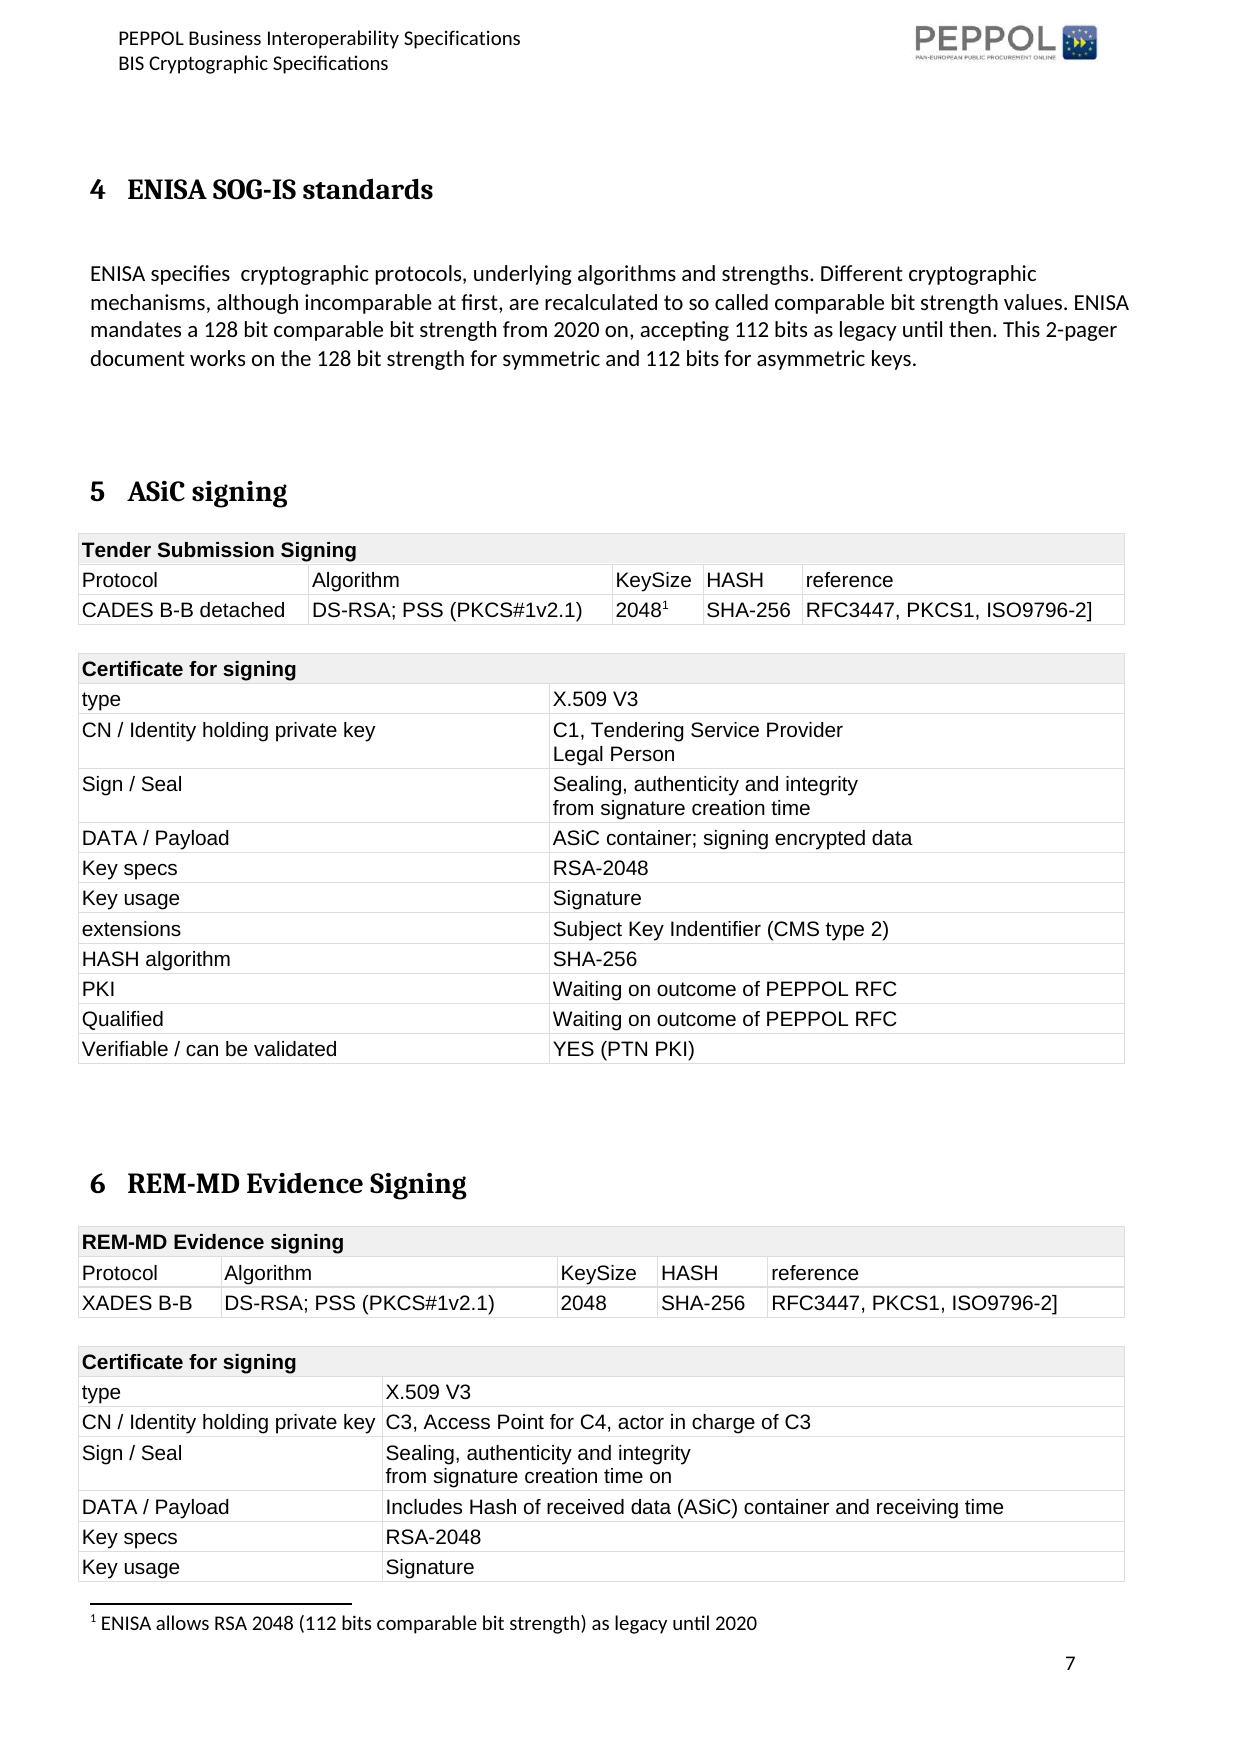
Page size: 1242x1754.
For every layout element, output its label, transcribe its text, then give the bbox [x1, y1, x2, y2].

table_cell XADES B-B [79, 1288, 221, 1317]
subtitle ENISA SOG-IS standards [90, 173, 1135, 207]
table_cell KeySize [558, 1257, 657, 1286]
table_cell Algorithm [309, 565, 612, 594]
text ENISA specifies cryptographic protocols, underlying algorithms and strengths. Different cryptographic mechanisms, although incomparable at first, are recalculated to so called comparable bit strength values. ENISA mandates a 128 bit comparable bit strength from 2020 on, accepting 112 bits as legacy until then. This 2-pager document works on the 128 bit strength for symmetric and 112 bits for asymmetric keys. [90, 259, 1135, 372]
table_header REM-MD Evidence signing [79, 1227, 1124, 1256]
table_cell Sign / Seal [79, 1437, 382, 1490]
table_cell Key usage [79, 883, 549, 912]
table_cell Sealing, authenticity and integrity from signature creation time [550, 769, 1124, 822]
table_cell KeySize [613, 565, 703, 594]
table_cell Signature [383, 1552, 1124, 1581]
table_cell reference [768, 1257, 1124, 1286]
table_cell HASH algorithm [79, 944, 549, 973]
table_cell RSA-2048 [550, 853, 1124, 882]
table_cell type [79, 684, 549, 713]
table_cell DATA / Payload [79, 1491, 382, 1521]
subtitle ASiC signing [90, 475, 1135, 508]
table_cell CN / Identity holding private key [79, 1407, 382, 1436]
table_cell SHA-256 [550, 944, 1124, 973]
table_cell Qualified [79, 1004, 549, 1033]
table_cell Algorithm [222, 1257, 557, 1286]
table_cell Includes Hash of received data (ASiC) container and receiving time [383, 1491, 1124, 1521]
table_header Certificate for signing [79, 654, 1124, 683]
table_cell Key specs [79, 853, 549, 882]
table_cell C3, Access Point for C4, actor in charge of C3 [383, 1407, 1124, 1436]
table_cell DS-RSA; PSS (PKCS#1v2.1) [222, 1288, 557, 1317]
table_cell SHA-256 [658, 1288, 767, 1317]
table_cell Key usage [79, 1552, 382, 1581]
table_cell DS-RSA; PSS (PKCS#1v2.1) [309, 595, 612, 624]
table_cell Subject Key Indentifier (CMS type 2) [550, 913, 1124, 942]
table_cell Protocol [79, 565, 308, 594]
table_cell extensions [79, 913, 549, 942]
table_cell Verifiable / can be validated [79, 1034, 549, 1063]
table_cell SHA-256 [704, 595, 802, 624]
table_cell Key specs [79, 1522, 382, 1551]
table_cell RFC3447, PKCS1, ISO9796-2] [768, 1288, 1124, 1317]
table_cell Sealing, authenticity and integrity from signature creation time on [383, 1437, 1124, 1490]
table_header Tender Submission Signing [79, 534, 1124, 563]
table_cell reference [803, 565, 1124, 594]
table_cell Waiting on outcome of PEPPOL RFC [550, 974, 1124, 1003]
table_cell CN / Identity holding private key [79, 714, 549, 767]
table_cell CADES B-B detached [79, 595, 308, 624]
table_cell X.509 V3 [550, 684, 1124, 713]
table_cell YES (PTN PKI) [550, 1034, 1124, 1063]
table_cell Sign / Seal [79, 769, 549, 822]
table_cell HASH [704, 565, 802, 594]
table_cell PKI [79, 974, 549, 1003]
table_header Certificate for signing [79, 1347, 1124, 1376]
table_cell Waiting on outcome of PEPPOL RFC [550, 1004, 1124, 1033]
table_cell 2048 [558, 1288, 657, 1317]
subtitle REM-MD Evidence Signing [90, 1167, 1135, 1201]
picture [880, 2, 1135, 86]
table_cell ASiC container; signing encrypted data [550, 823, 1124, 852]
table_cell type [79, 1377, 382, 1406]
table_cell Signature [550, 883, 1124, 912]
table_cell Protocol [79, 1257, 221, 1286]
table_cell HASH [658, 1257, 767, 1286]
table_cell DATA / Payload [79, 823, 549, 852]
table_cell RFC3447, PKCS1, ISO9796-2] [803, 595, 1124, 624]
table_cell C1, Tendering Service Provider Legal Person [550, 714, 1124, 767]
table_cell RSA-2048 [383, 1522, 1124, 1551]
table_cell X.509 V3 [383, 1377, 1124, 1406]
table_cell 2048 [613, 595, 703, 624]
